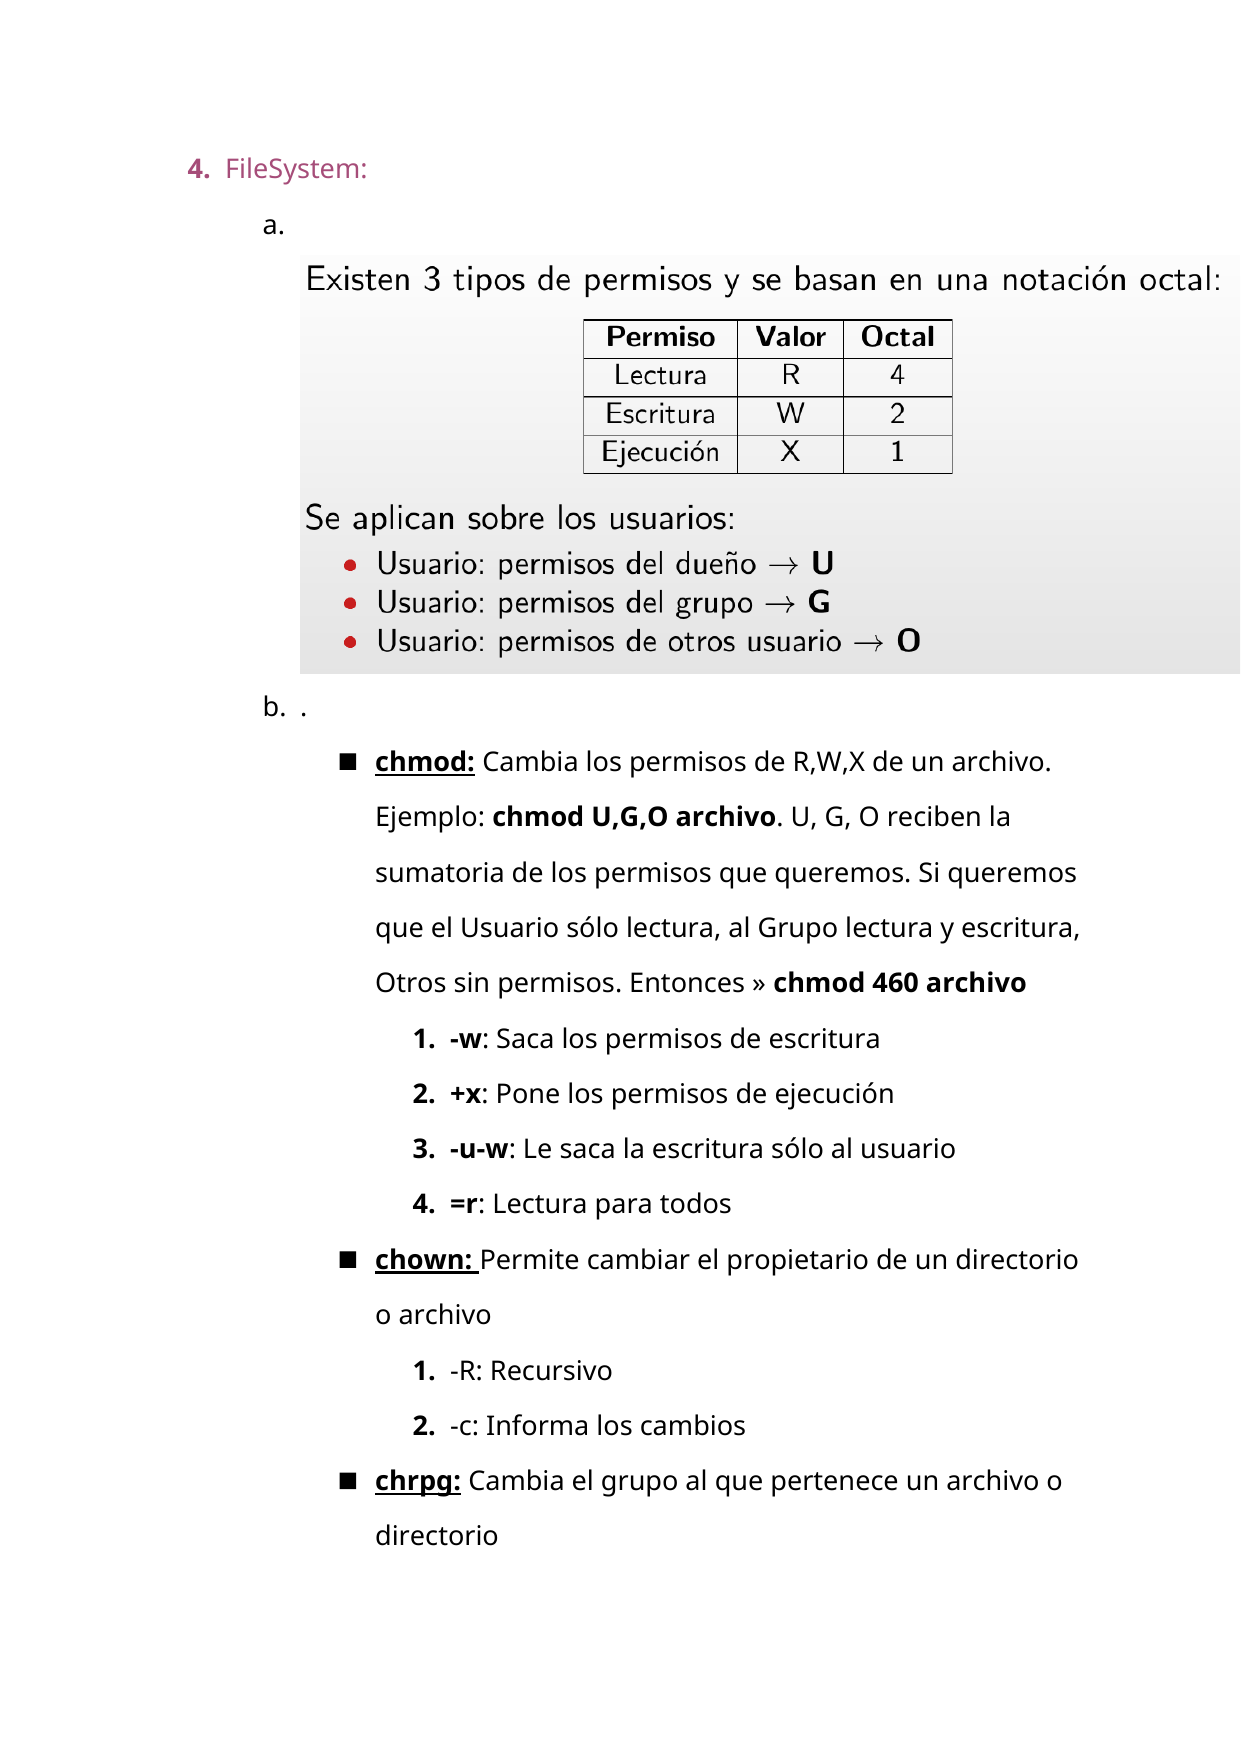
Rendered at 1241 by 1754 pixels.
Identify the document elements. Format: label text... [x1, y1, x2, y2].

list chmod: Cambia los permisos de R,W,X de un archivo. Ejemplo: chmod U,G,O archivo. U, G, O reciben la sumatoria de los permisos que queremos. Si queremos que el Usuario sólo lectura, al Grupo lectura y escritura, Otros sin permisos. Entonces » chmod 460 archivo [337, 742, 1090, 1001]
list FileSystem: [187, 150, 1090, 187]
list -w: Saca los permisos de escritura [412, 1019, 1090, 1056]
picture [300, 255, 1241, 674]
list -u-w: Le saca la escritura sólo al usuario [412, 1130, 1090, 1167]
list chown: Permite cambiar el propietario de un directorio o archivo [337, 1240, 1090, 1332]
list . [262, 687, 1090, 724]
list +x: Pone los permisos de ejecución [412, 1074, 1090, 1111]
list chrpg: Cambia el grupo al que pertenece un archivo o directorio [337, 1462, 1090, 1554]
list =r: Lectura para todos [412, 1185, 1090, 1222]
list -c: Informa los cambios [412, 1406, 1090, 1443]
list -R: Recursivo [412, 1351, 1090, 1388]
